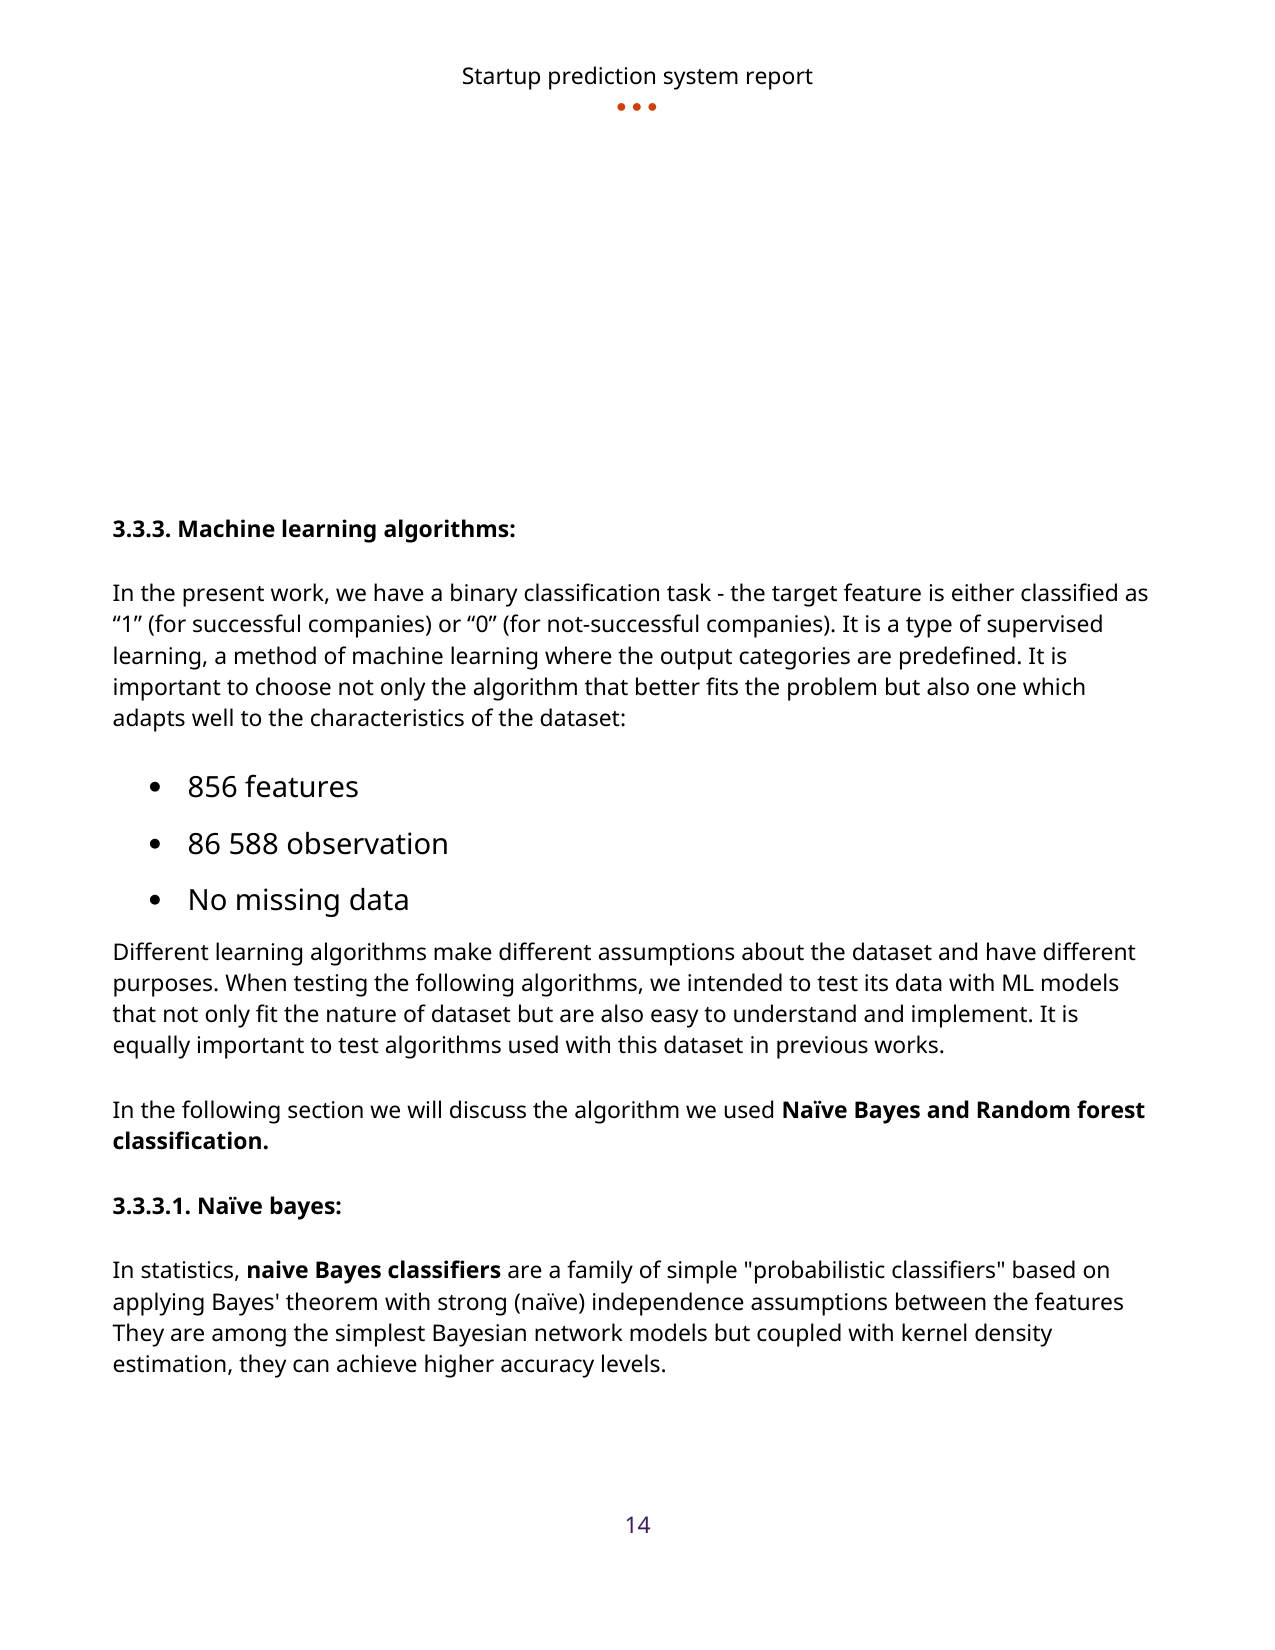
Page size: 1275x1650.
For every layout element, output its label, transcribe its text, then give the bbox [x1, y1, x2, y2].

text In the following section we will discuss the algorithm we used Naïve Bayes and Random forest classification. [112, 1094, 1162, 1157]
text 3.3.3. Machine learning algorithms: [112, 512, 1162, 544]
text Different learning algorithms make different assumptions about the dataset and have different purposes. When testing the following algorithms, we intended to test its data with ML models that not only fit the nature of dataset but are also easy to understand and implement. It is equally important to test algorithms used with this dataset in previous works. [112, 936, 1162, 1061]
text 3.3.3.1. Naïve bayes: [112, 1190, 1162, 1221]
list 86 588 observation [150, 823, 1162, 863]
text In statistics, naive Bayes classifiers are a family of simple "probabilistic classifiers" based on applying Bayes' theorem with strong (naïve) independence assumptions between the features They are among the simplest Bayesian network models but coupled with kernel density estimation, they can achieve higher accuracy levels. [112, 1254, 1162, 1379]
list 856 features [150, 767, 1162, 806]
text In the present work, we have a binary classification task - the target feature is either classified as “1” (for successful companies) or “0” (for not-successful companies). It is a type of supervised learning, a method of machine learning where the output categories are predefined. It is important to choose not only the algorithm that better fits the problem but also one which adapts well to the characteristics of the dataset: [112, 577, 1162, 733]
list No missing data [150, 879, 1162, 919]
